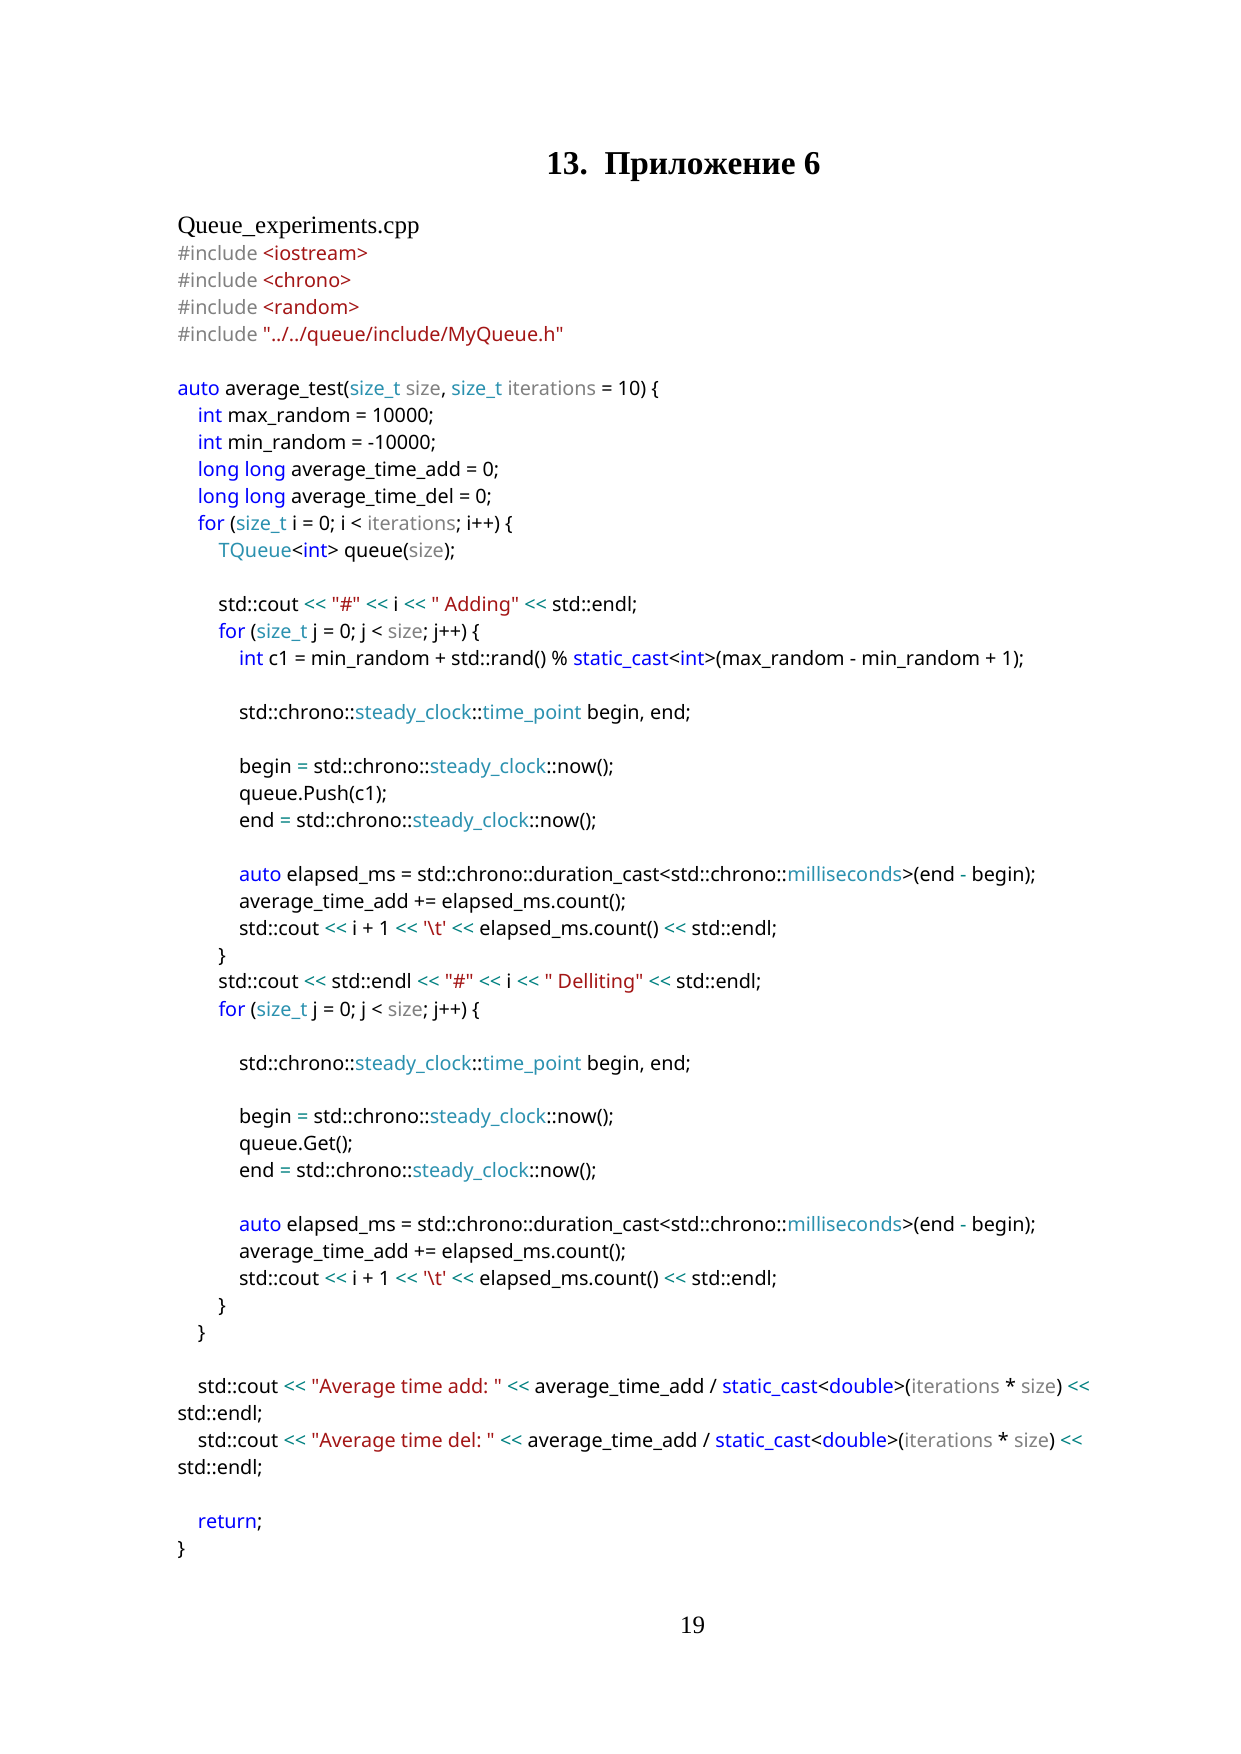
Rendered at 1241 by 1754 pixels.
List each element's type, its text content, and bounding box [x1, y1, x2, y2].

title Приложение 6 [215, 143, 1152, 181]
text std::cout << i + 1 << '\t' << elapsed_ms.count() << std::endl; [177, 1264, 1152, 1292]
text } [177, 941, 1152, 968]
text auto elapsed_ms = std::chrono::duration_cast<std::chrono::milliseconds>(end - begin); [177, 860, 1152, 887]
text int min_random = -10000; [177, 428, 1152, 455]
text Queue_experiments.cpp #include <iostream> [177, 211, 1152, 266]
text return; [177, 1507, 1152, 1534]
text int c1 = min_random + std::rand() % static_cast<int>(max_random - min_random + 1); [177, 644, 1152, 671]
text std::cout << "#" << i << " Adding" << std::endl; [177, 590, 1152, 617]
text queue.Get(); [177, 1130, 1152, 1157]
text #include "../../queue/include/MyQueue.h" [177, 320, 1152, 347]
text average_time_add += elapsed_ms.count(); [177, 887, 1152, 914]
text for (size_t j = 0; j < size; j++) { [177, 995, 1152, 1022]
text } [177, 1292, 1152, 1318]
text std::cout << "Average time add: " << average_time_add / static_cast<double>(iterations * size) << std::endl; [177, 1372, 1152, 1426]
text auto average_test(size_t size, size_t iterations = 10) { [177, 374, 1152, 401]
text for (size_t i = 0; i < iterations; i++) { [177, 509, 1152, 536]
text long long average_time_add = 0; [177, 455, 1152, 482]
text std::cout << "Average time del: " << average_time_add / static_cast<double>(iterations * size) << std::endl; [177, 1426, 1152, 1480]
text #include <random> [177, 293, 1152, 320]
text queue.Push(c1); [177, 779, 1152, 806]
text for (size_t j = 0; j < size; j++) { [177, 617, 1152, 644]
text TQueue<int> queue(size); [177, 536, 1152, 563]
text std::chrono::steady_clock::time_point begin, end; [177, 1049, 1152, 1076]
text std::chrono::steady_clock::time_point begin, end; [177, 698, 1152, 725]
text #include <chrono> [177, 266, 1152, 293]
text average_time_add += elapsed_ms.count(); [177, 1238, 1152, 1264]
text auto elapsed_ms = std::chrono::duration_cast<std::chrono::milliseconds>(end - begin); [177, 1211, 1152, 1238]
text end = std::chrono::steady_clock::now(); [177, 806, 1152, 833]
text std::cout << std::endl << "#" << i << " Delliting" << std::endl; [177, 968, 1152, 995]
text } [177, 1318, 1152, 1346]
text long long average_time_del = 0; [177, 482, 1152, 509]
text begin = std::chrono::steady_clock::now(); [177, 1103, 1152, 1130]
text std::cout << i + 1 << '\t' << elapsed_ms.count() << std::endl; [177, 914, 1152, 941]
text } [177, 1534, 1152, 1561]
text end = std::chrono::steady_clock::now(); [177, 1157, 1152, 1184]
text int max_random = 10000; [177, 401, 1152, 428]
text begin = std::chrono::steady_clock::now(); [177, 752, 1152, 779]
